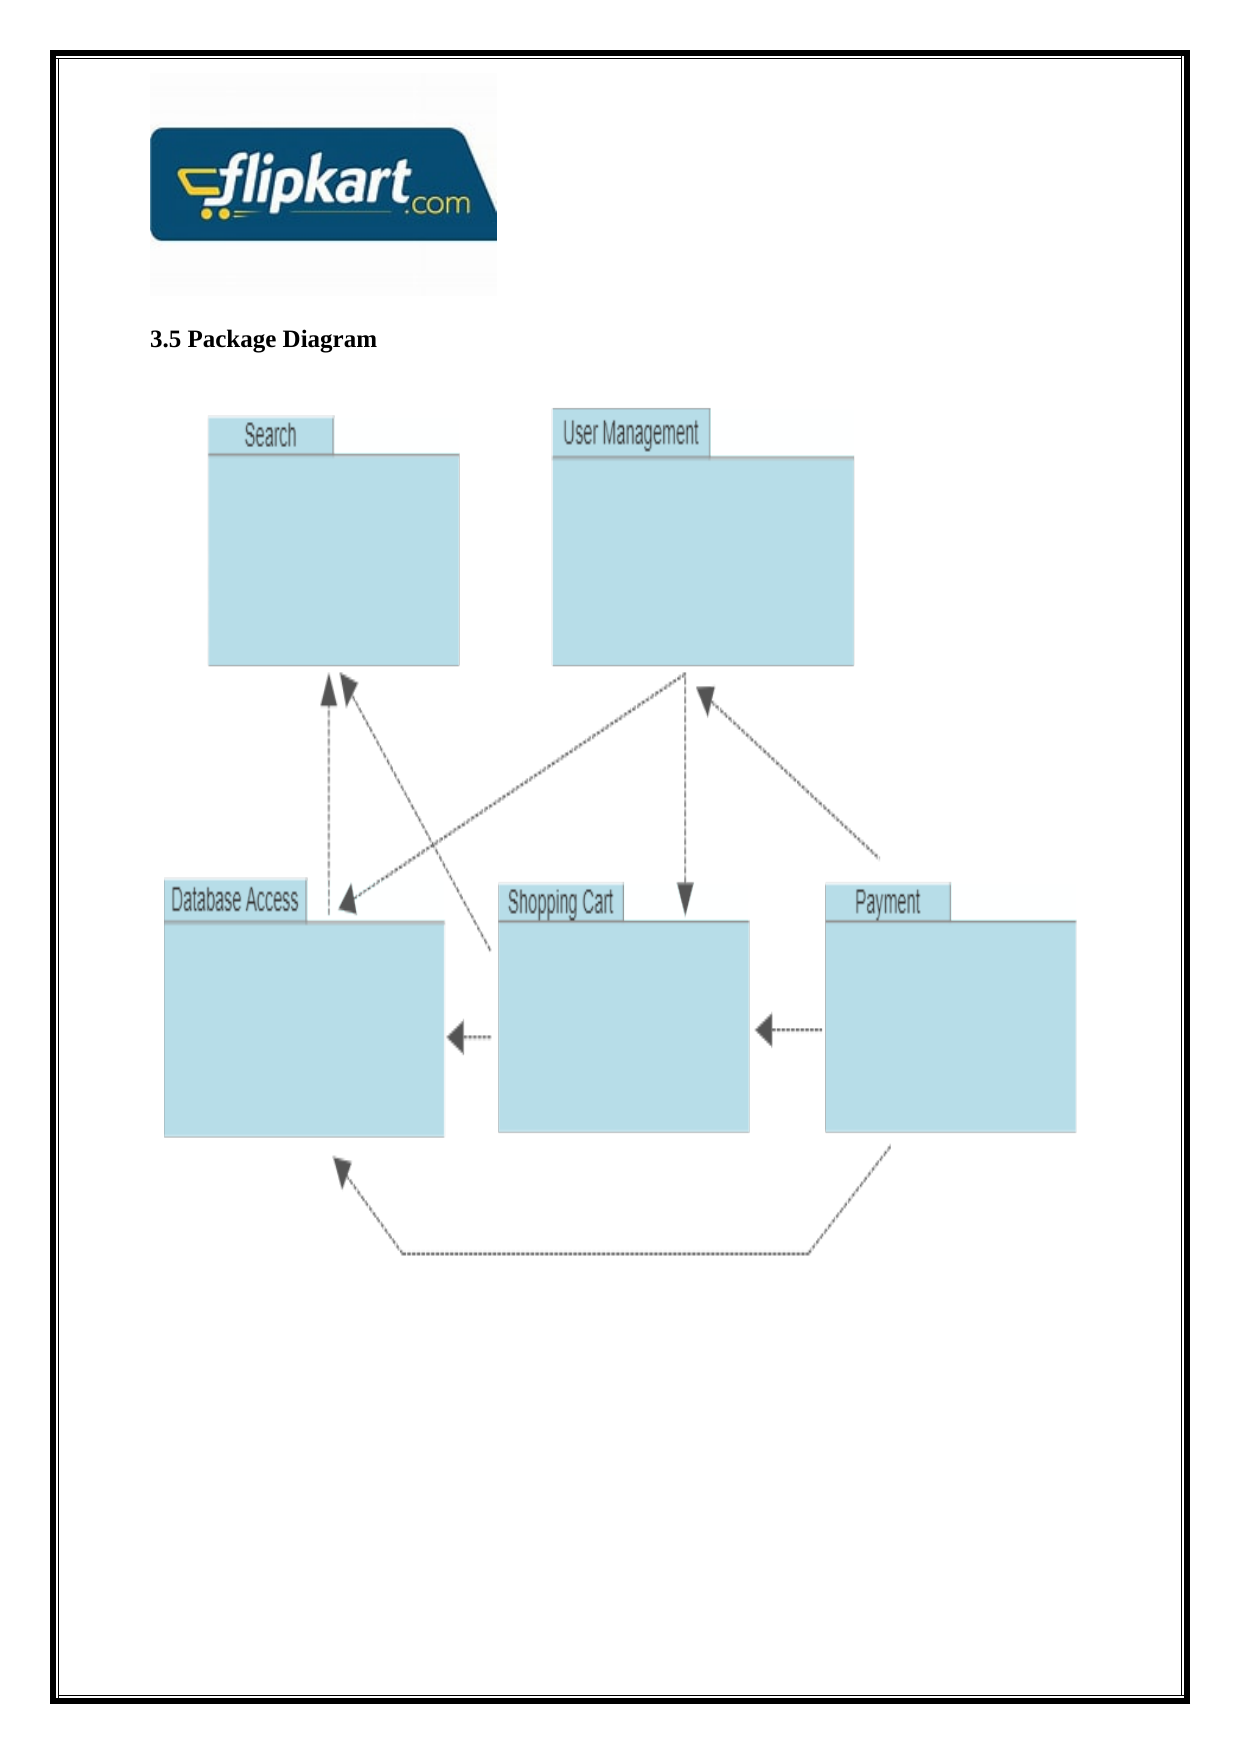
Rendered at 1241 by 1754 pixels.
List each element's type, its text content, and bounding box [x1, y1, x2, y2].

picture [150, 73, 497, 296]
text 3.5 Package Diagram [150, 324, 1090, 352]
picture [150, 381, 1090, 1284]
